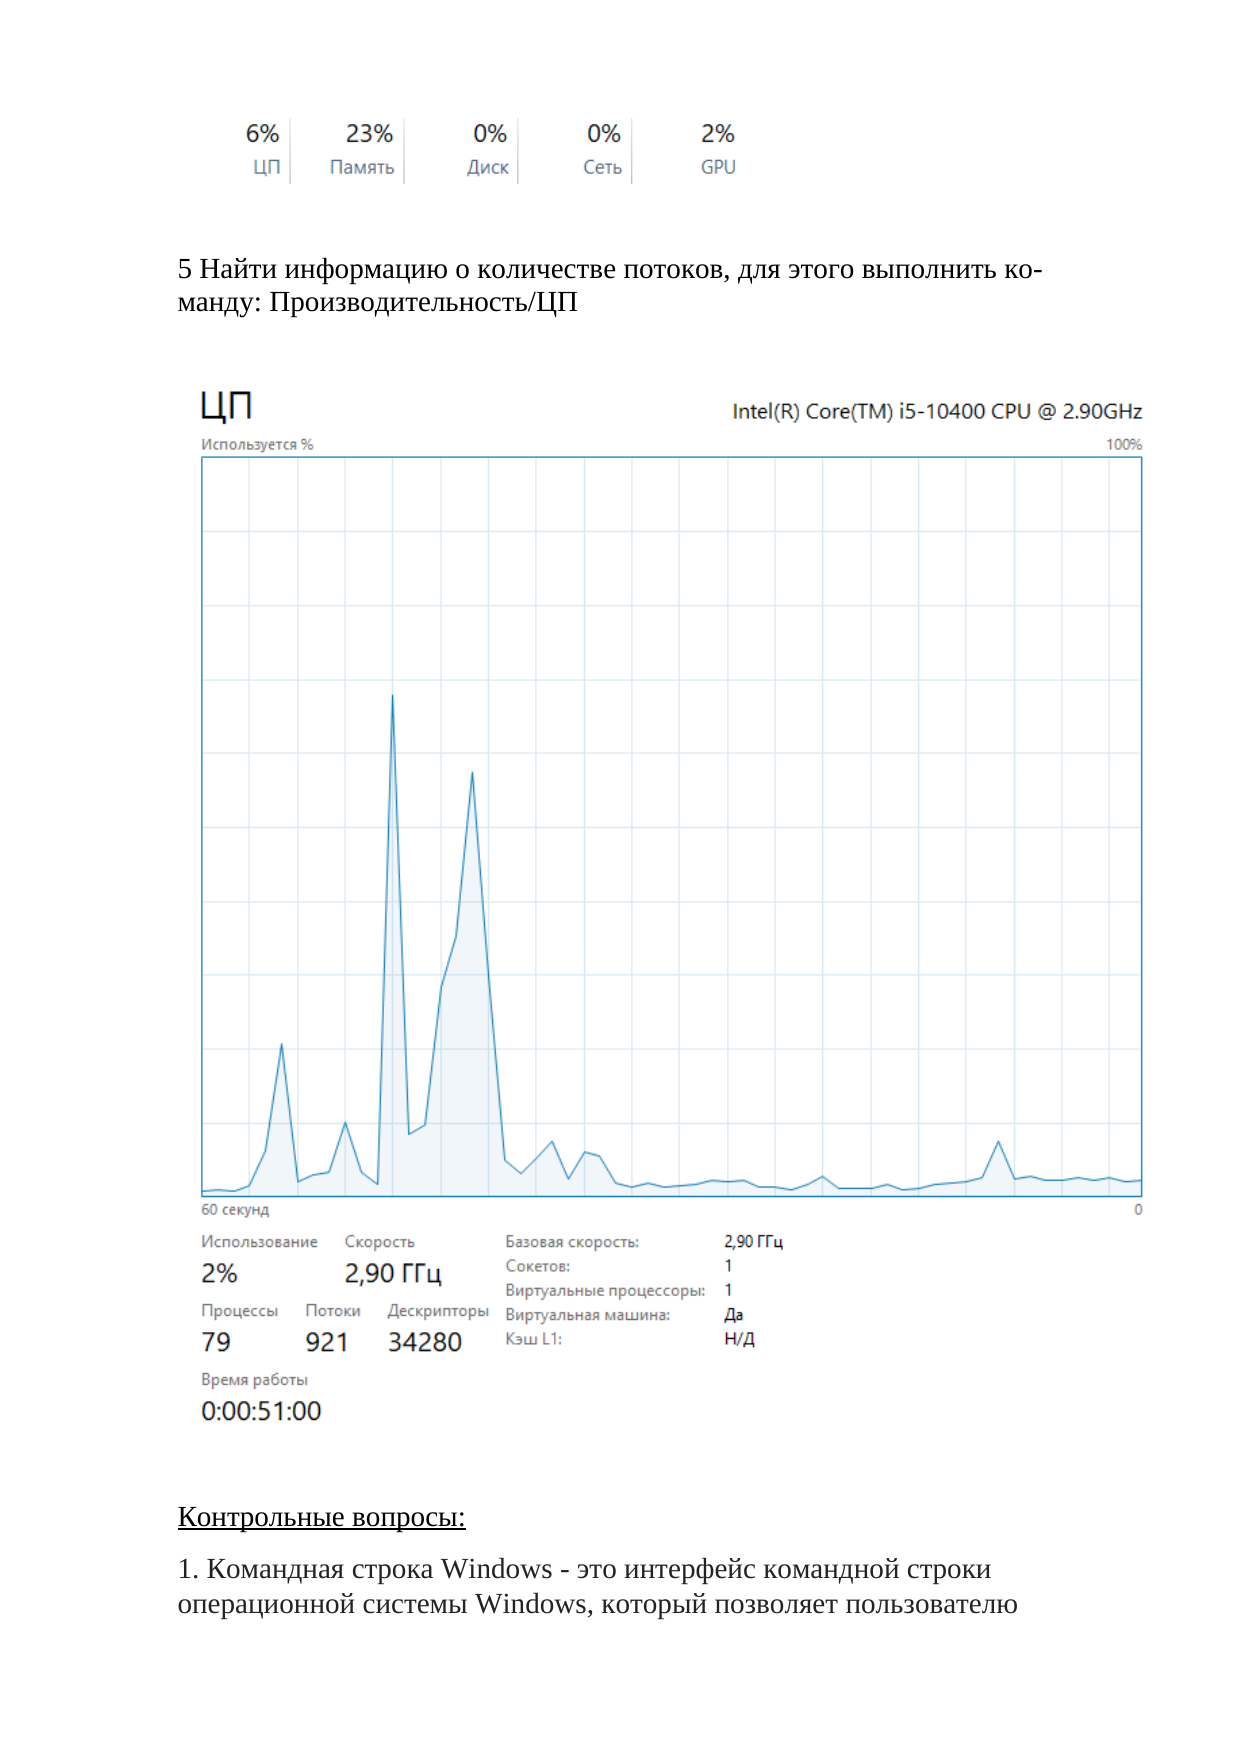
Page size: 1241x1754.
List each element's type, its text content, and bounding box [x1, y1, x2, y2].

text манду: Производительность/ЦП [177, 284, 1152, 318]
text Контрольные вопросы: [177, 1499, 1152, 1532]
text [177, 1551, 1152, 1620]
picture [177, 390, 1152, 1442]
text 5 Найти информацию о количестве потоков, для этого выполнить ко- [177, 251, 1152, 284]
picture [177, 118, 745, 184]
